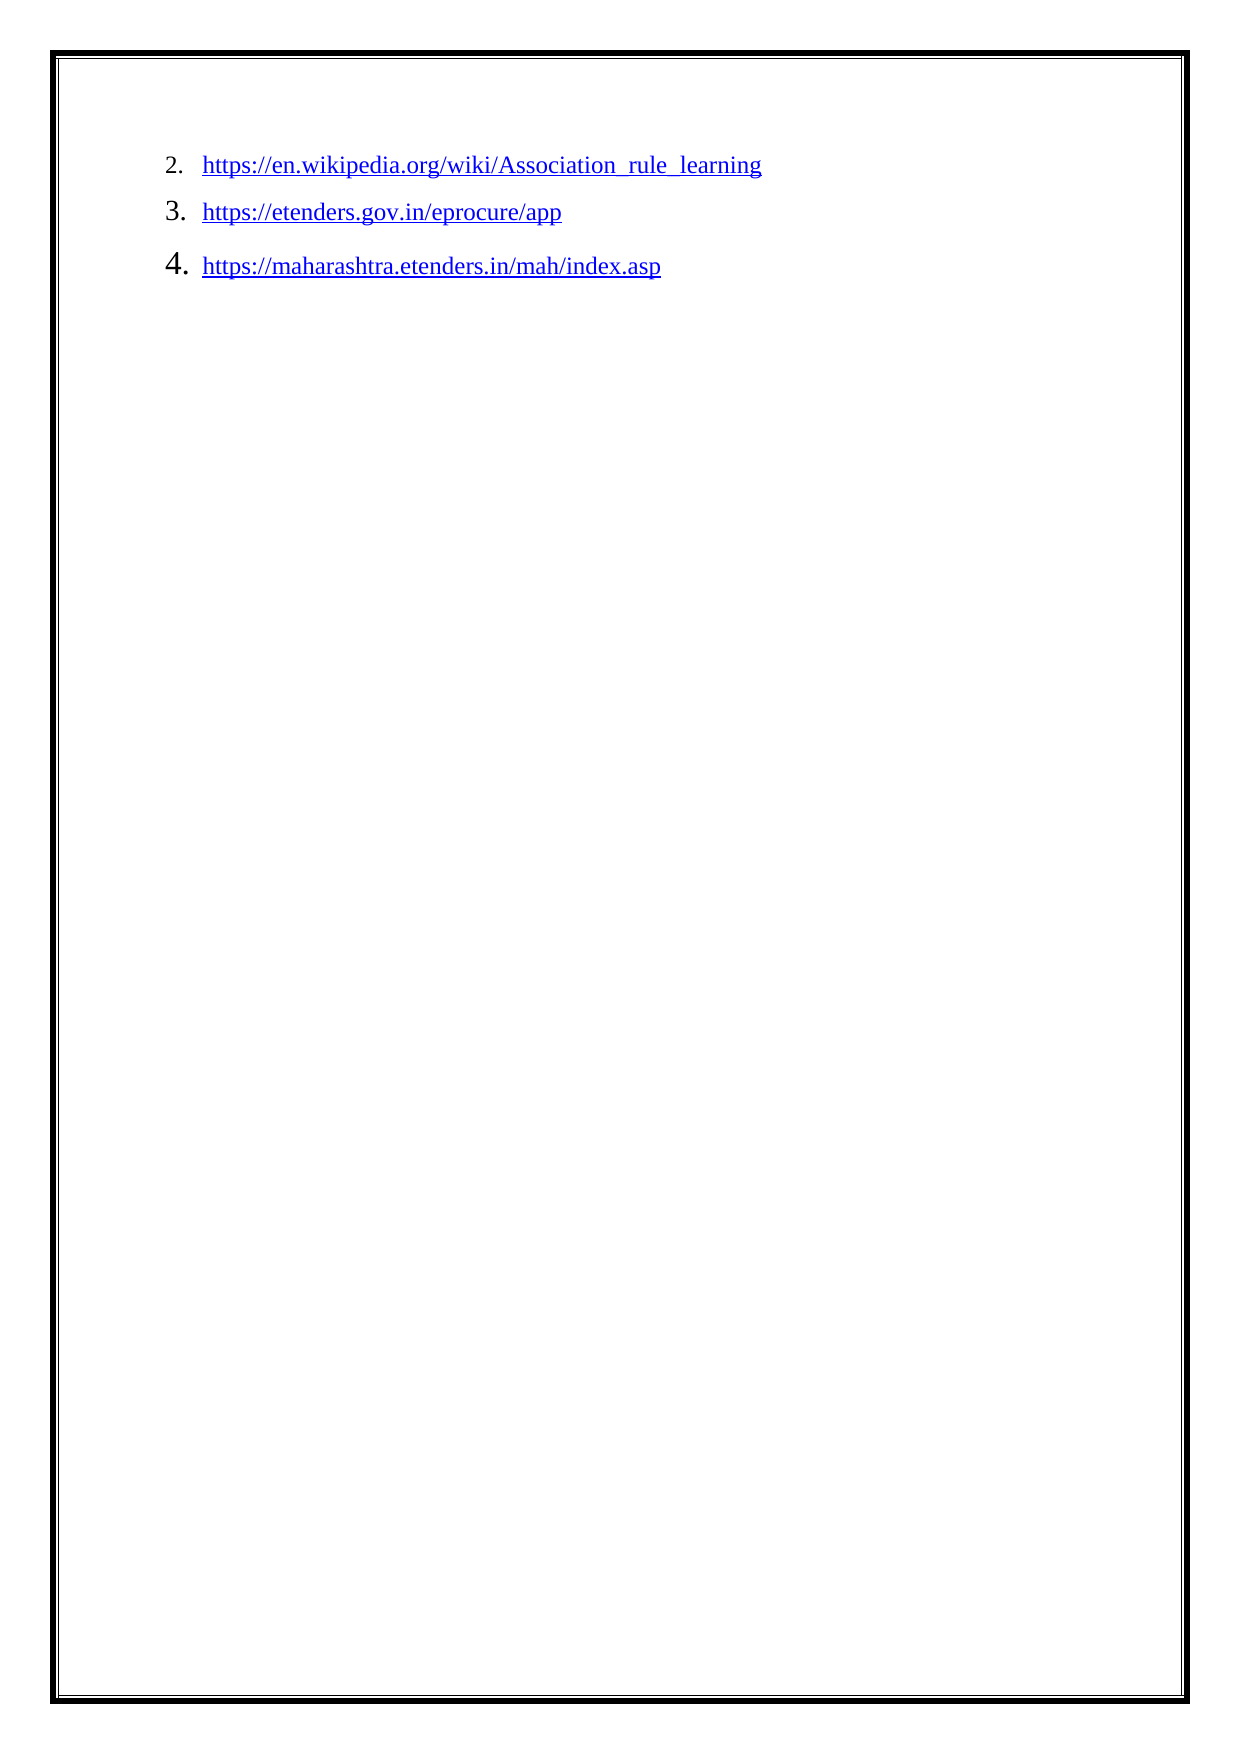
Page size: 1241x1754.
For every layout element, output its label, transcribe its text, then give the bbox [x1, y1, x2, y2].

list https://en.wikipedia.org/wiki/Association_rule_learning [165, 150, 1090, 179]
list https://maharashtra.etenders.in/mah/index.asp [165, 243, 1090, 282]
list https://etenders.gov.in/eprocure/app [165, 193, 1090, 227]
